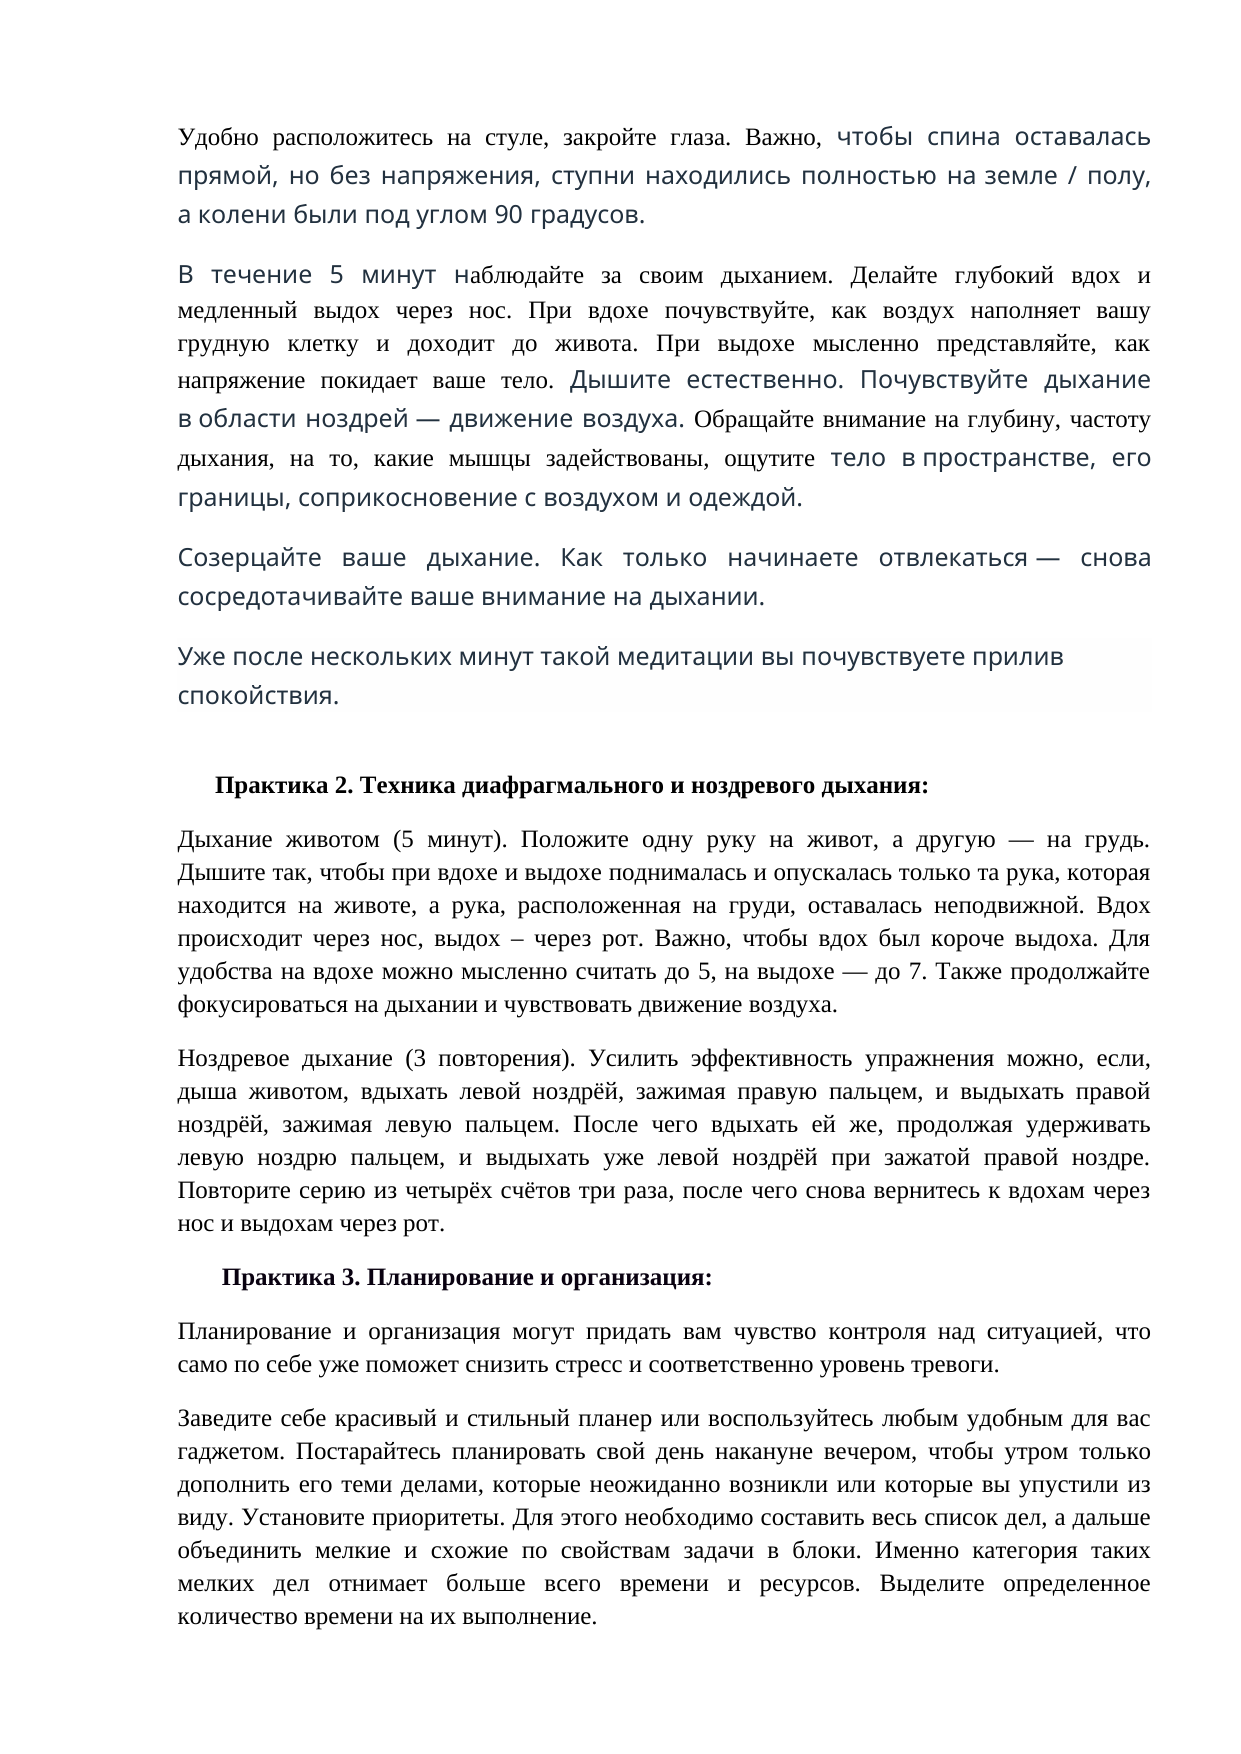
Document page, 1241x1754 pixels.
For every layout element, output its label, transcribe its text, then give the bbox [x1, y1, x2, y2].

text Ноздревое дыхание (3 повторения). Усилить эффективность упражнения можно, если, дыша животом, вдыхать левой ноздрёй, зажимая правую пальцем, и выдыхать правой ноздрёй, зажимая левую пальцем. После чего вдыхать ей же, продолжая удерживать левую ноздрю пальцем, и выдыхать уже левой ноздрёй при зажатой правой ноздре. Повторите серию из четырёх счётов три раза, после чего снова вернитесь к вдохам через нос и выдохам через рот. [177, 1043, 1152, 1237]
text Созерцайте ваше дыхание. Как только начинаете отвлекаться — снова сосредотачивайте ваше внимание на дыхании. [177, 539, 1152, 612]
text Удобно расположитесь на стуле, закройте глаза. Важно, чтобы спина оставалась прямой, но без напряжения, ступни находились полностью на земле / полу, а колени были под углом 90 градусов. [177, 118, 1152, 231]
list Практика 2. Техника диафрагмального и ноздревого дыхания: [215, 771, 1152, 799]
text Планирование и организация могут придать вам чувство контроля над ситуацией, что само по себе уже поможет снизить стресс и соответственно уровень тревоги. [177, 1316, 1152, 1378]
text Уже после нескольких минут такой медитации вы почувствуете прилив спокойствия. [177, 638, 1152, 712]
text Заведите себе красивый и стильный планер или воспользуйтесь любым удобным для вас гаджетом. Постарайтесь планировать свой день накануне вечером, чтобы утром только дополнить его теми делами, которые неожиданно возникли или которые вы упустили из виду. Установите приоритеты. Для этого необходимо составить весь список дел, а дальше объединить мелкие и схожие по свойствам задачи в блоки. Именно категория таких мелких дел отнимает больше всего времени и ресурсов. Выделите определенное количество времени на их выполнение. [177, 1403, 1152, 1630]
text В течение 5 минут наблюдайте за своим дыханием. Делайте глубокий вдох и медленный выдох через нос. При вдохе почувствуйте, как воздух наполняет вашу грудную клетку и доходит до живота. При выдохе мысленно представляйте, как напряжение покидает ваше тело. Дышите естественно. Почувствуйте дыхание в области ноздрей — движение воздуха. Обращайте внимание на глубину, частоту дыхания, на то, какие мышцы задействованы, ощутите тело в пространстве, его границы, соприкосновение с воздухом и одеждой. [177, 256, 1152, 513]
text Дыхание животом (5 минут). Положите одну руку на живот, а другую — на грудь. Дышите так, чтобы при вдохе и выдохе поднималась и опускалась только та рука, которая находится на животе, а рука, расположенная на груди, оставалась неподвижной. Вдох происходит через нос, выдох – через рот. Важно, чтобы вдох был короче выдоха. Для удобства на вдохе можно мысленно считать до 5, на выдохе — до 7. Также продолжайте фокусироваться на дыхании и чувствовать движение воздуха. [177, 824, 1152, 1018]
text Практика 3. Планирование и организация: [177, 1262, 1152, 1291]
